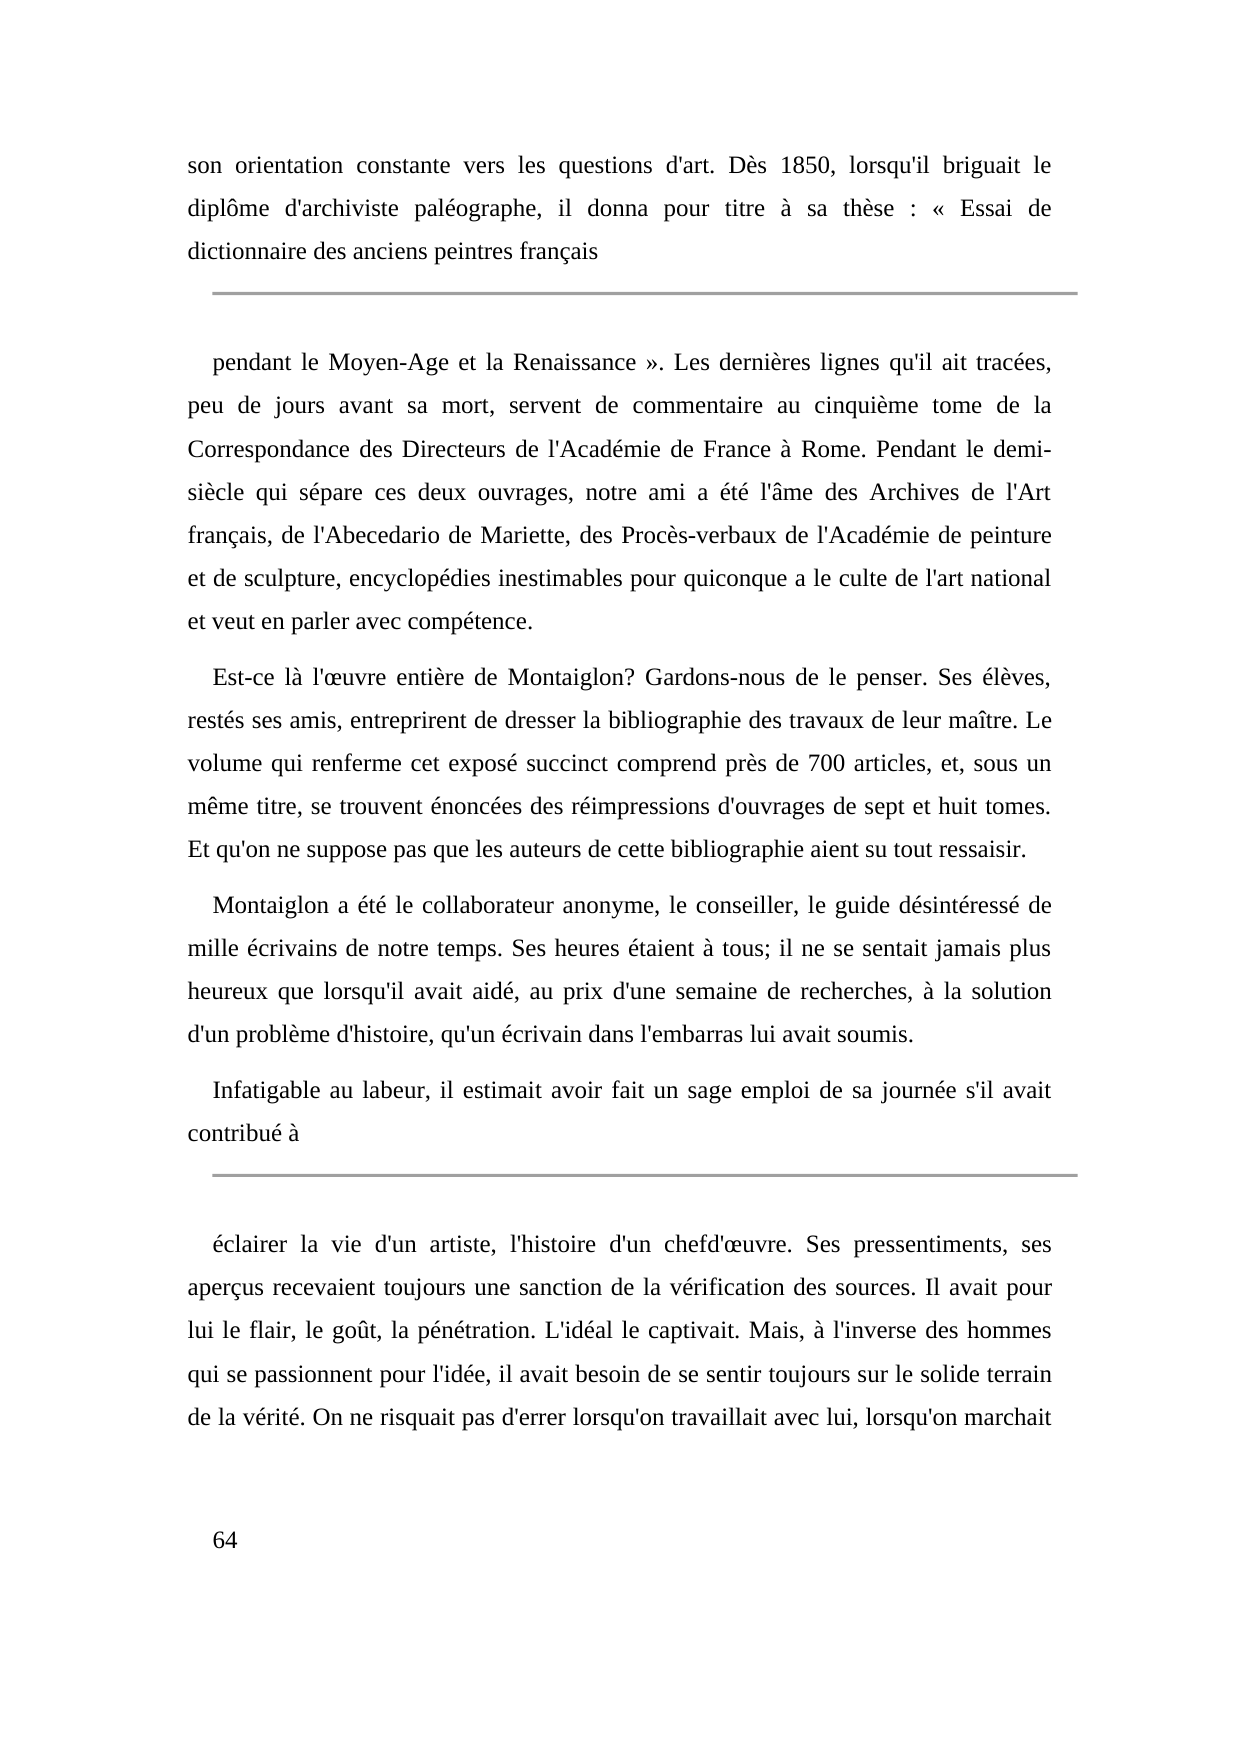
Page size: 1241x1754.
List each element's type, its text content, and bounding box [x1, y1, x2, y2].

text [187, 150, 1053, 265]
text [187, 1229, 1053, 1431]
text Infatigable au labeur, il estimait avoir fait un sage emploi de sa journée s'il avait contribué à [187, 1075, 1053, 1147]
text Est-ce là l'œuvre entière de Montaiglon? Gardons-nous de le penser. Ses élèves, restés ses amis, entreprirent de dresser la bibliographie des travaux de leur maître. Le volume qui renferme cet exposé succinct comprend près de 700 articles, et, sous un même titre, se trouvent énoncées des réimpressions d'ouvrages de sept et huit tomes. Et qu'on ne suppose pas que les auteurs de cette bibliographie aient su tout ressaisir. [187, 662, 1053, 863]
text Montaiglon a été le collaborateur anonyme, le conseiller, le guide désintéressé de mille écrivains de notre temps. Ses heures étaient à tous; il ne se sentait jamais plus heureux que lorsqu'il avait aidé, au prix d'une semaine de recherches, à la solution d'un problème d'histoire, qu'un écrivain dans l'embarras lui avait soumis. [187, 890, 1053, 1048]
text pendant le Moyen-Age et la Renaissance ». Les dernières lignes qu'il ait tracées, peu de jours avant sa mort, servent de commentaire au cinquième tome de la Correspondance des Directeurs de l'Académie de France à Rome. Pendant le demi-siècle qui sépare ces deux ouvrages, notre ami a été l'âme des Archives de l'Art français, de l'Abecedario de Mariette, des Procès-verbaux de l'Académie de peinture et de sculpture, encyclopédies inestimables pour quiconque a le culte de l'art national et veut en parler avec compétence. [187, 347, 1053, 635]
